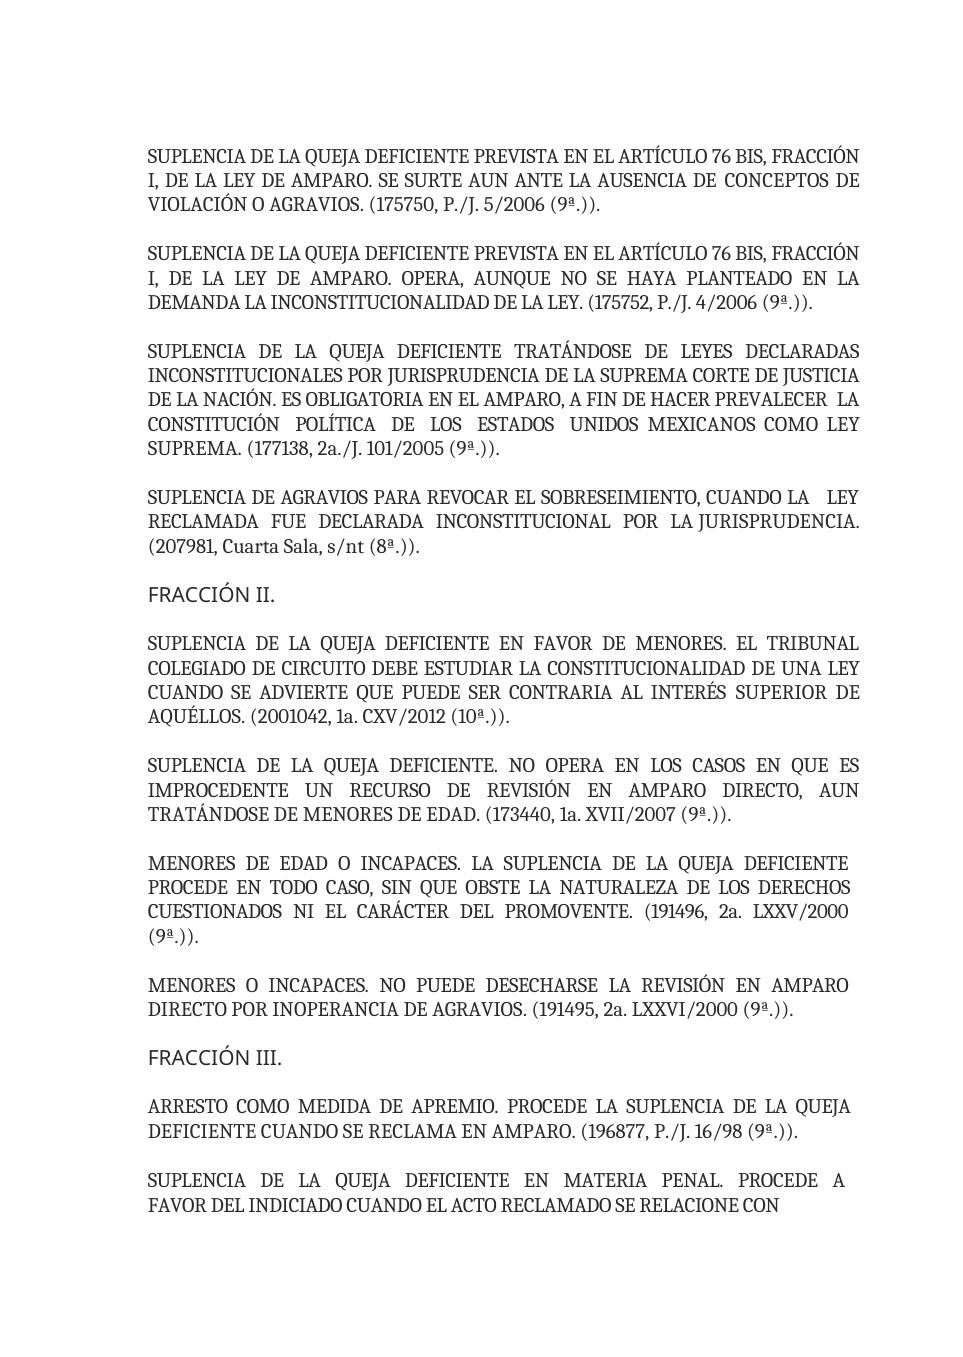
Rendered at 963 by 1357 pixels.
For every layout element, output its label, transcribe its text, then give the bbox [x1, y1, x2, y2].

text SUPLENCIA DE LA QUEJA DEFICIENTE TRATÁNDOSE DE LEYES DECLARADAS INCONSTITUCIONALES POR JURISPRUDENCIA DE LA SUPREMA CORTE DE JUSTICIA DE LA NACIÓN. ES OBLIGATORIA EN EL AMPARO, A FIN DE HACER PREVALECER LA CONSTITUCIÓN POLÍTICA DE LOS ESTADOS UNIDOS MEXICANOS COMO LEY SUPREMA. (177138, 2a./J. 101/2005 (9ª.)). [148, 339, 860, 461]
text MENORES O INCAPACES. NO PUEDE DESECHARSE LA REVISIÓN EN AMPARO DIRECTO POR INOPERANCIA DE AGRAVIOS. (191495, 2a. LXXVI/2000 (9ª.)). [148, 972, 860, 1021]
text SUPLENCIA DE LA QUEJA DEFICIENTE PREVISTA EN EL ARTÍCULO 76 BIS, FRACCIÓN I, DE LA LEY DE AMPARO. SE SURTE AUN ANTE LA AUSENCIA DE CONCEPTOS DE VIOLACIÓN O AGRAVIOS. (175750, P./J. 5/2006 (9ª.)). [148, 144, 860, 217]
text SUPLENCIA DE AGRAVIOS PARA REVOCAR EL SOBRESEIMIENTO, CUANDO LA LEY RECLAMADA FUE DECLARADA INCONSTITUCIONAL POR LA JURISPRUDENCIA. (207981, Cuarta Sala, s/nt (8ª.)). [148, 485, 860, 558]
text SUPLENCIA DE LA QUEJA DEFICIENTE. NO OPERA EN LOS CASOS EN QUE ES IMPROCEDENTE UN RECURSO DE REVISIÓN EN AMPARO DIRECTO, AUN TRATÁNDOSE DE MENORES DE EDAD. (173440, 1a. XVII/2007 (9ª.)). [148, 753, 860, 826]
text ARRESTO COMO MEDIDA DE APREMIO. PROCEDE LA SUPLENCIA DE LA QUEJA DEFICIENTE CUANDO SE RECLAMA EN AMPARO. (196877, P./J. 16/98 (9ª.)). [148, 1094, 860, 1143]
text FRACCIÓN III. [148, 1046, 864, 1070]
text FRACCIÓN II. [148, 583, 864, 607]
text SUPLENCIA DE LA QUEJA DEFICIENTE EN FAVOR DE MENORES. EL TRIBUNAL COLEGIADO DE CIRCUITO DEBE ESTUDIAR LA CONSTITUCIONALIDAD DE UNA LEY CUANDO SE ADVIERTE QUE PUEDE SER CONTRARIA AL INTERÉS SUPERIOR DE AQUÉLLOS. (2001042, 1a. CXV/2012 (10ª.)). [148, 631, 860, 729]
text SUPLENCIA DE LA QUEJA DEFICIENTE EN MATERIA PENAL. PROCEDE A FAVOR DEL INDICIADO CUANDO EL ACTO RECLAMADO SE RELACIONE CON [148, 1167, 860, 1217]
text MENORES DE EDAD O INCAPACES. LA SUPLENCIA DE LA QUEJA DEFICIENTE PROCEDE EN TODO CASO, SIN QUE OBSTE LA NATURALEZA DE LOS DERECHOS CUESTIONADOS NI EL CARÁCTER DEL PROMOVENTE. (191496, 2a. LXXV/2000 (9ª.)). [148, 851, 860, 948]
text SUPLENCIA DE LA QUEJA DEFICIENTE PREVISTA EN EL ARTÍCULO 76 BIS, FRACCIÓN I, DE LA LEY DE AMPARO. OPERA, AUNQUE NO SE HAYA PLANTEADO EN LA DEMANDA LA INCONSTITUCIONALIDAD DE LA LEY. (175752, P./J. 4/2006 (9ª.)). [148, 241, 860, 314]
